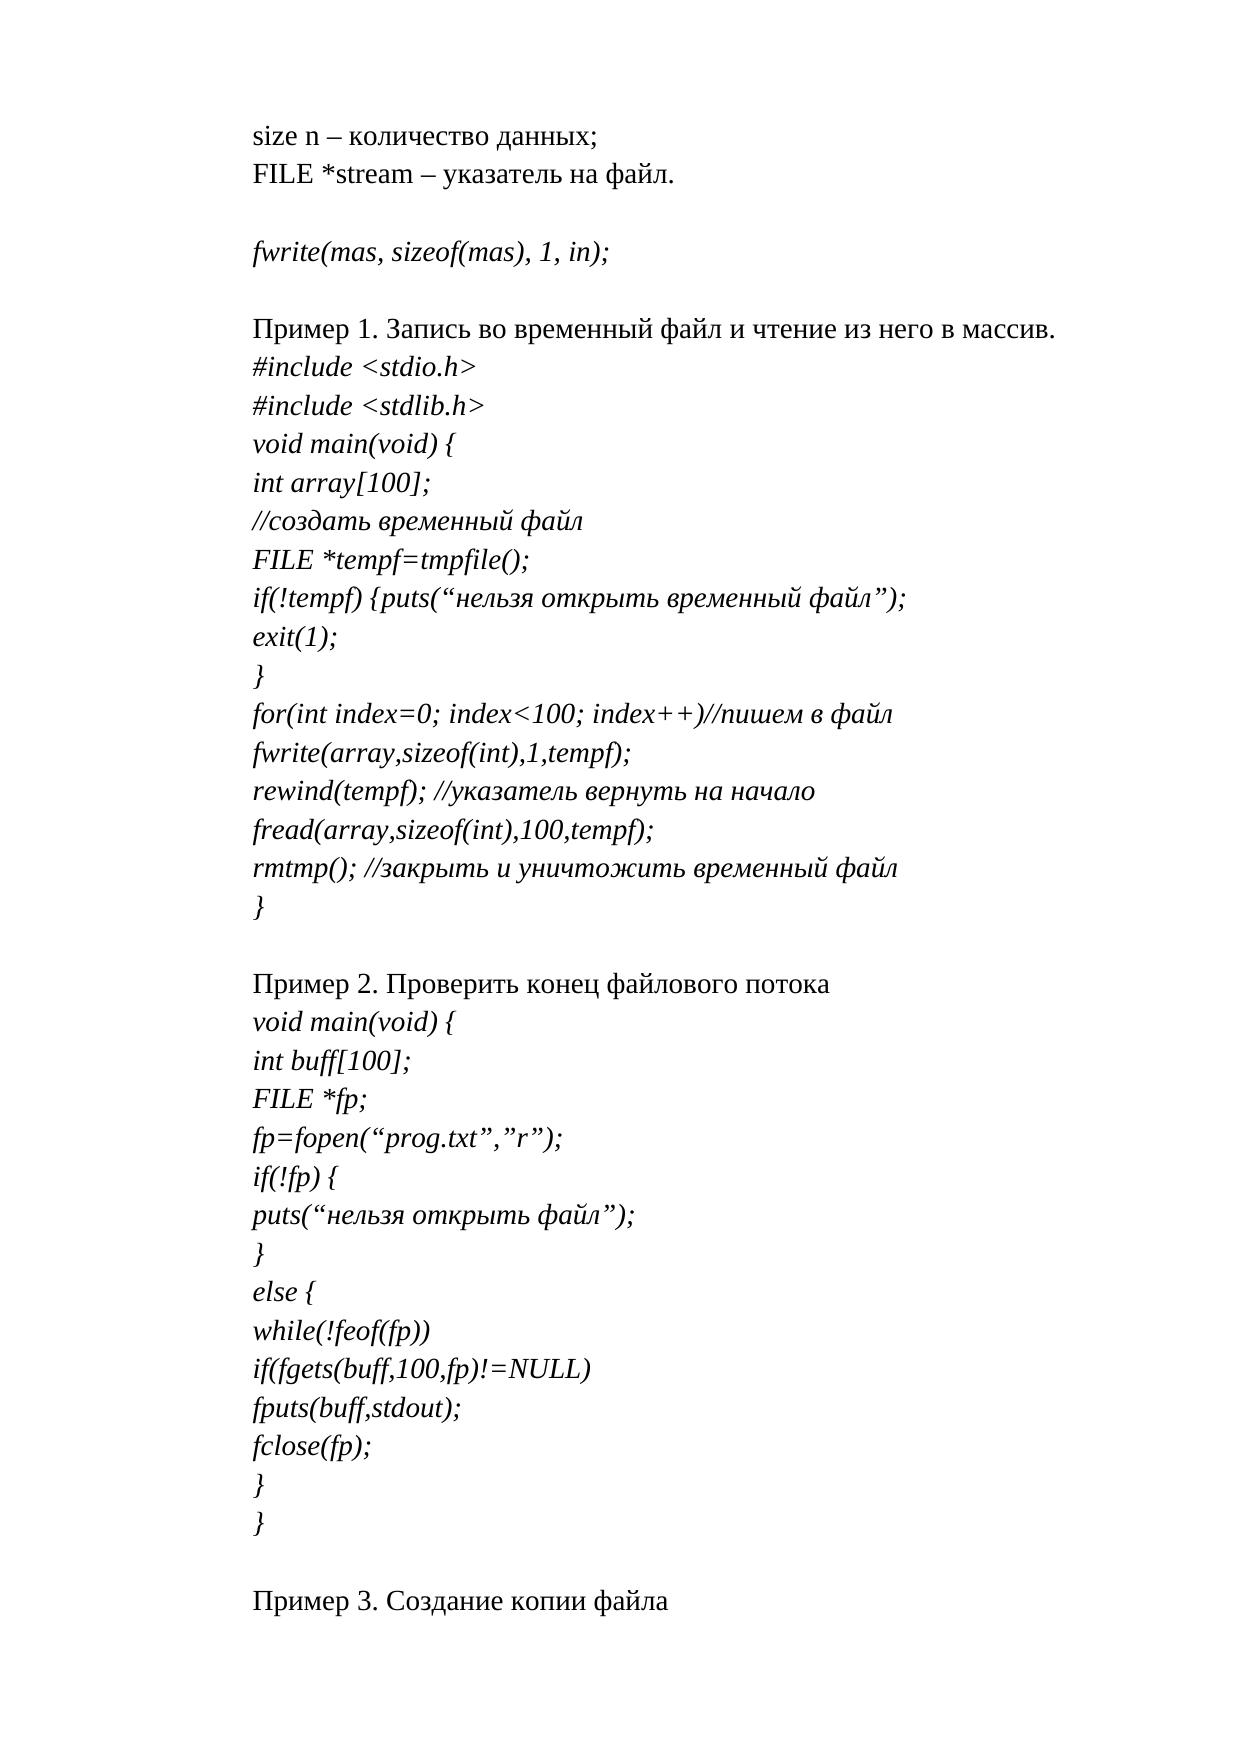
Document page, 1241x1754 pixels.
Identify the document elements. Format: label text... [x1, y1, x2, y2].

list Пример 1. Запись во временный файл и чтение из него в массив. [252, 311, 1152, 344]
list fclose(fp); [252, 1428, 1152, 1462]
list void main(void) { [252, 426, 1152, 460]
list fwrite(mas, sizeof(mas), 1, in); [252, 234, 1152, 267]
list rewind(tempf); //указатель вернуть на начало [252, 773, 1152, 807]
list for(int index=0; index<100; index++)//пишем в файл [252, 696, 1152, 730]
list Пример 2. Проверить конец файлового потока [252, 966, 1152, 999]
list #include <stdlib.h> [252, 388, 1152, 421]
list rmtmp(); //закрыть и уничтожить временный файл [252, 850, 1152, 884]
list } [252, 889, 1152, 922]
list } [252, 658, 1152, 691]
list if(!tempf) {puts(“нельзя открыть временный файл”); [252, 581, 1152, 614]
list //создать временный файл [252, 503, 1152, 537]
list Пример 3. Создание копии файла [252, 1583, 1152, 1616]
list while(!feof(fp)) [252, 1313, 1152, 1346]
list int buff[100]; [252, 1043, 1152, 1077]
list fread(array,sizeof(int),100,tempf); [252, 812, 1152, 845]
list } [252, 1506, 1152, 1539]
list fwrite(array,sizeof(int),1,tempf); [252, 735, 1152, 768]
list if(!fp) { [252, 1159, 1152, 1192]
list void main(void) { [252, 1004, 1152, 1038]
list fp=fopen(“prog.txt”,”r”); [252, 1120, 1152, 1154]
list #include <stdio.h> [252, 349, 1152, 383]
list exit(1); [252, 619, 1152, 653]
list size n – количество данных; [252, 118, 1152, 152]
list else { [252, 1274, 1152, 1308]
list } [252, 1236, 1152, 1269]
list int array[100]; [252, 465, 1152, 498]
list fputs(buff,stdout); [252, 1390, 1152, 1423]
list FILE *fp; [252, 1082, 1152, 1115]
list FILE *stream – указатель на файл. [252, 157, 1152, 190]
list puts(“нельзя открыть файл”); [252, 1197, 1152, 1231]
list FILE *tempf=tmpfile(); [252, 542, 1152, 576]
list if(fgets(buff,100,fp)!=NULL) [252, 1351, 1152, 1385]
list } [252, 1467, 1152, 1501]
